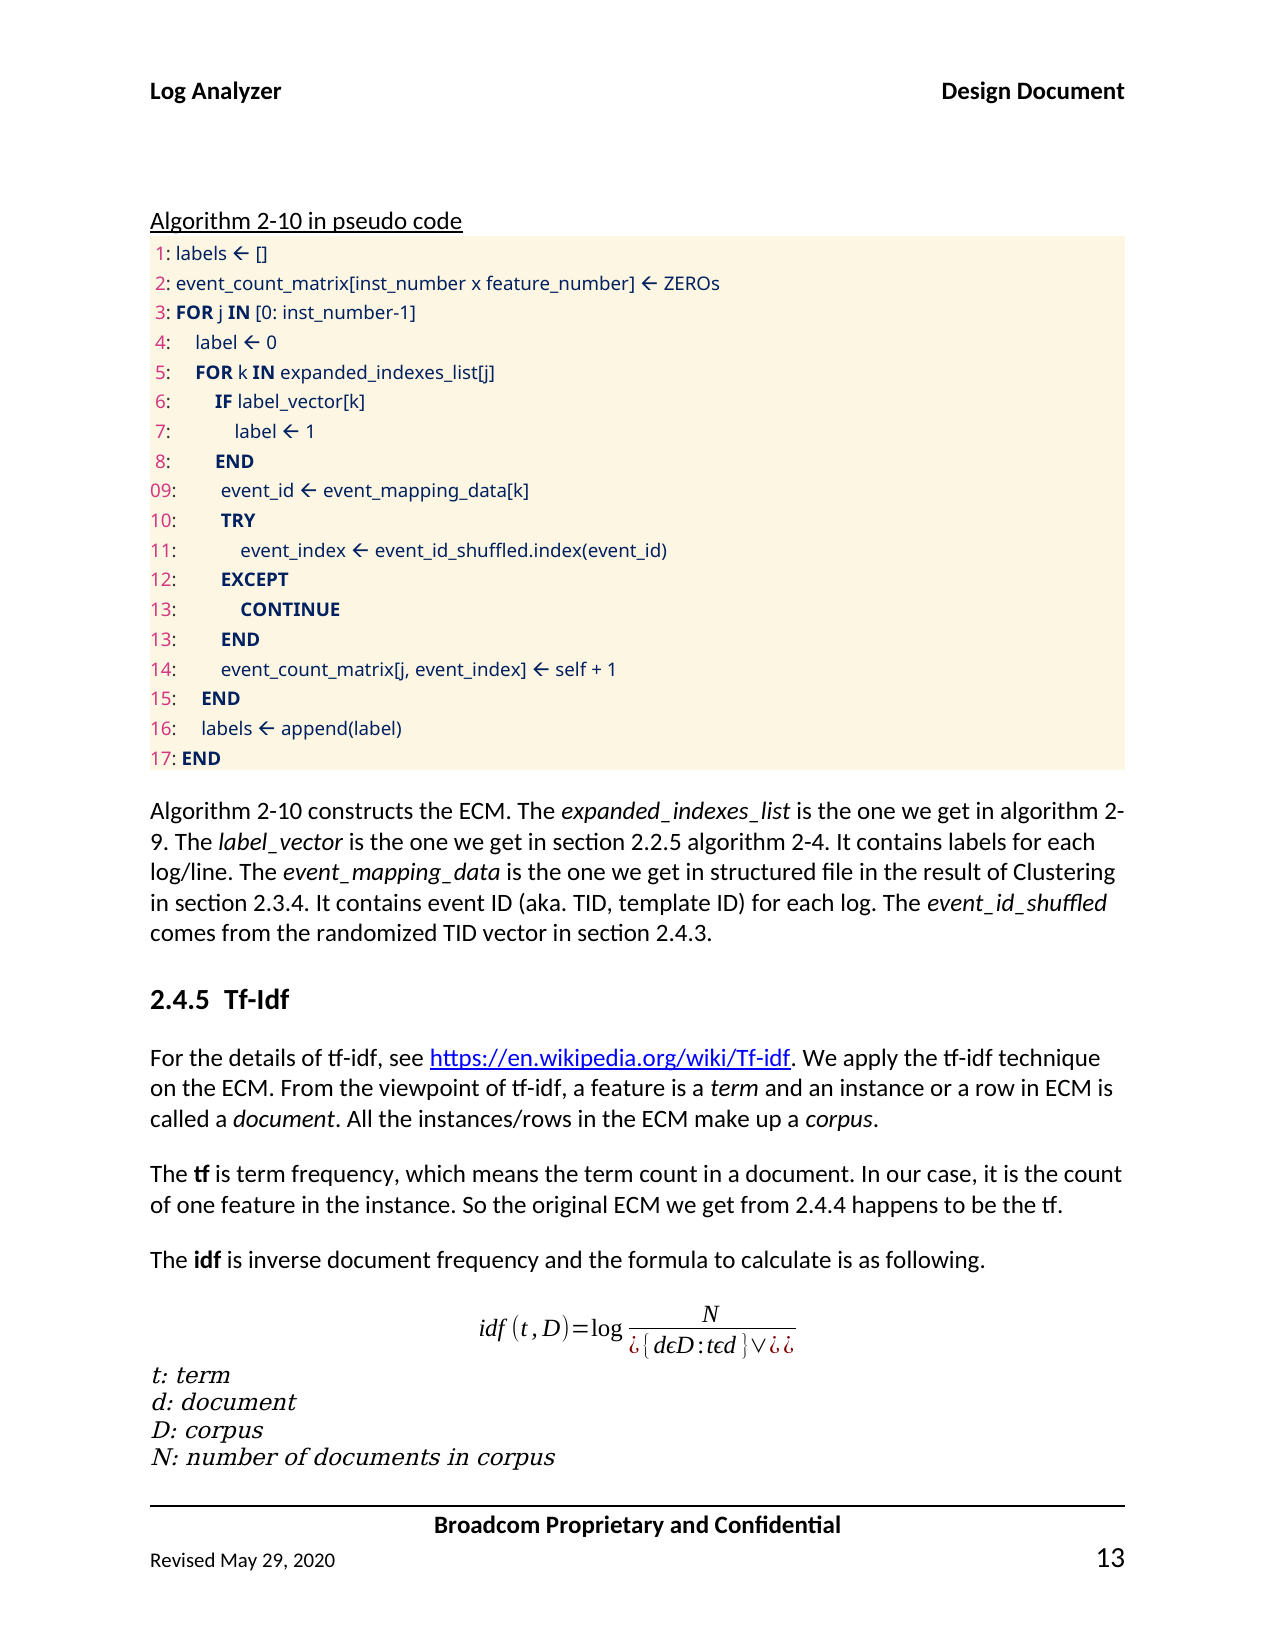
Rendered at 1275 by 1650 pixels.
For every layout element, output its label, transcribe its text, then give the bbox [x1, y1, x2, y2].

text 10: TRY [150, 503, 1125, 533]
text Algorithm 2-10 constructs the ECM. The expanded_indexes_list is the one we get in algorithm 2-9. The label_vector is the one we get in section 2.2.5 algorithm 2-4. It contains labels for each log/line. The event_mapping_data is the one we get in structured file in the result of Clustering in section 2.3.4. It contains event ID (aka. TID, template ID) for each log. The event_id_shuffled comes from the randomized TID vector in section 2.4.3. [150, 795, 1125, 948]
text d: document [150, 1388, 1125, 1415]
text 7: label 1 [150, 414, 1125, 444]
text 13: CONTINUE [150, 592, 1125, 622]
text 12: EXCEPT [150, 563, 1125, 592]
text 09: event_id event_mapping_data[k] [150, 473, 1125, 503]
text For the details of tf-idf, see https://en.wikipedia.org/wiki/Tf-idf. We apply the tf-idf technique on the ECM. From the viewpoint of tf-idf, a feature is a term and an instance or a row in ECM is called a document. All the instances/rows in the ECM make up a corpus. [150, 1042, 1125, 1133]
text 3: FOR j IN [0: inst_number-1] [150, 295, 1125, 325]
text 6: IF label_vector[k] [150, 384, 1125, 414]
text The idf is inverse document frequency and the formula to calculate is as following. [150, 1244, 1125, 1275]
text N: number of documents in corpus [150, 1443, 1125, 1470]
text 2: event_count_matrix[inst_number x feature_number] ZEROs [150, 266, 1125, 295]
text The tf is term frequency, which means the term count in a document. In our case, it is the count of one feature in the instance. So the original ECM we get from 2.4.4 happens to be the tf. [150, 1158, 1125, 1219]
text 11: event_index event_id_shuffled.index(event_id) [150, 533, 1125, 563]
text t: term [150, 1360, 1125, 1388]
text 1: labels [] [150, 236, 1125, 266]
text 15: END [150, 681, 1125, 711]
subtitle Tf-Idf [150, 981, 1125, 1017]
text 13: END [150, 622, 1125, 652]
text 17: END [150, 741, 1125, 770]
text 5: FOR k IN expanded_indexes_list[j] [150, 355, 1125, 384]
text D: corpus [150, 1415, 1125, 1443]
text 14: event_count_matrix[j, event_index] self + 1 [150, 652, 1125, 681]
text 8: END [150, 444, 1125, 473]
text Algorithm 2-10 in pseudo code [150, 206, 1125, 236]
text 4: label 0 [150, 325, 1125, 355]
text 16: labels append(label) [150, 711, 1125, 741]
